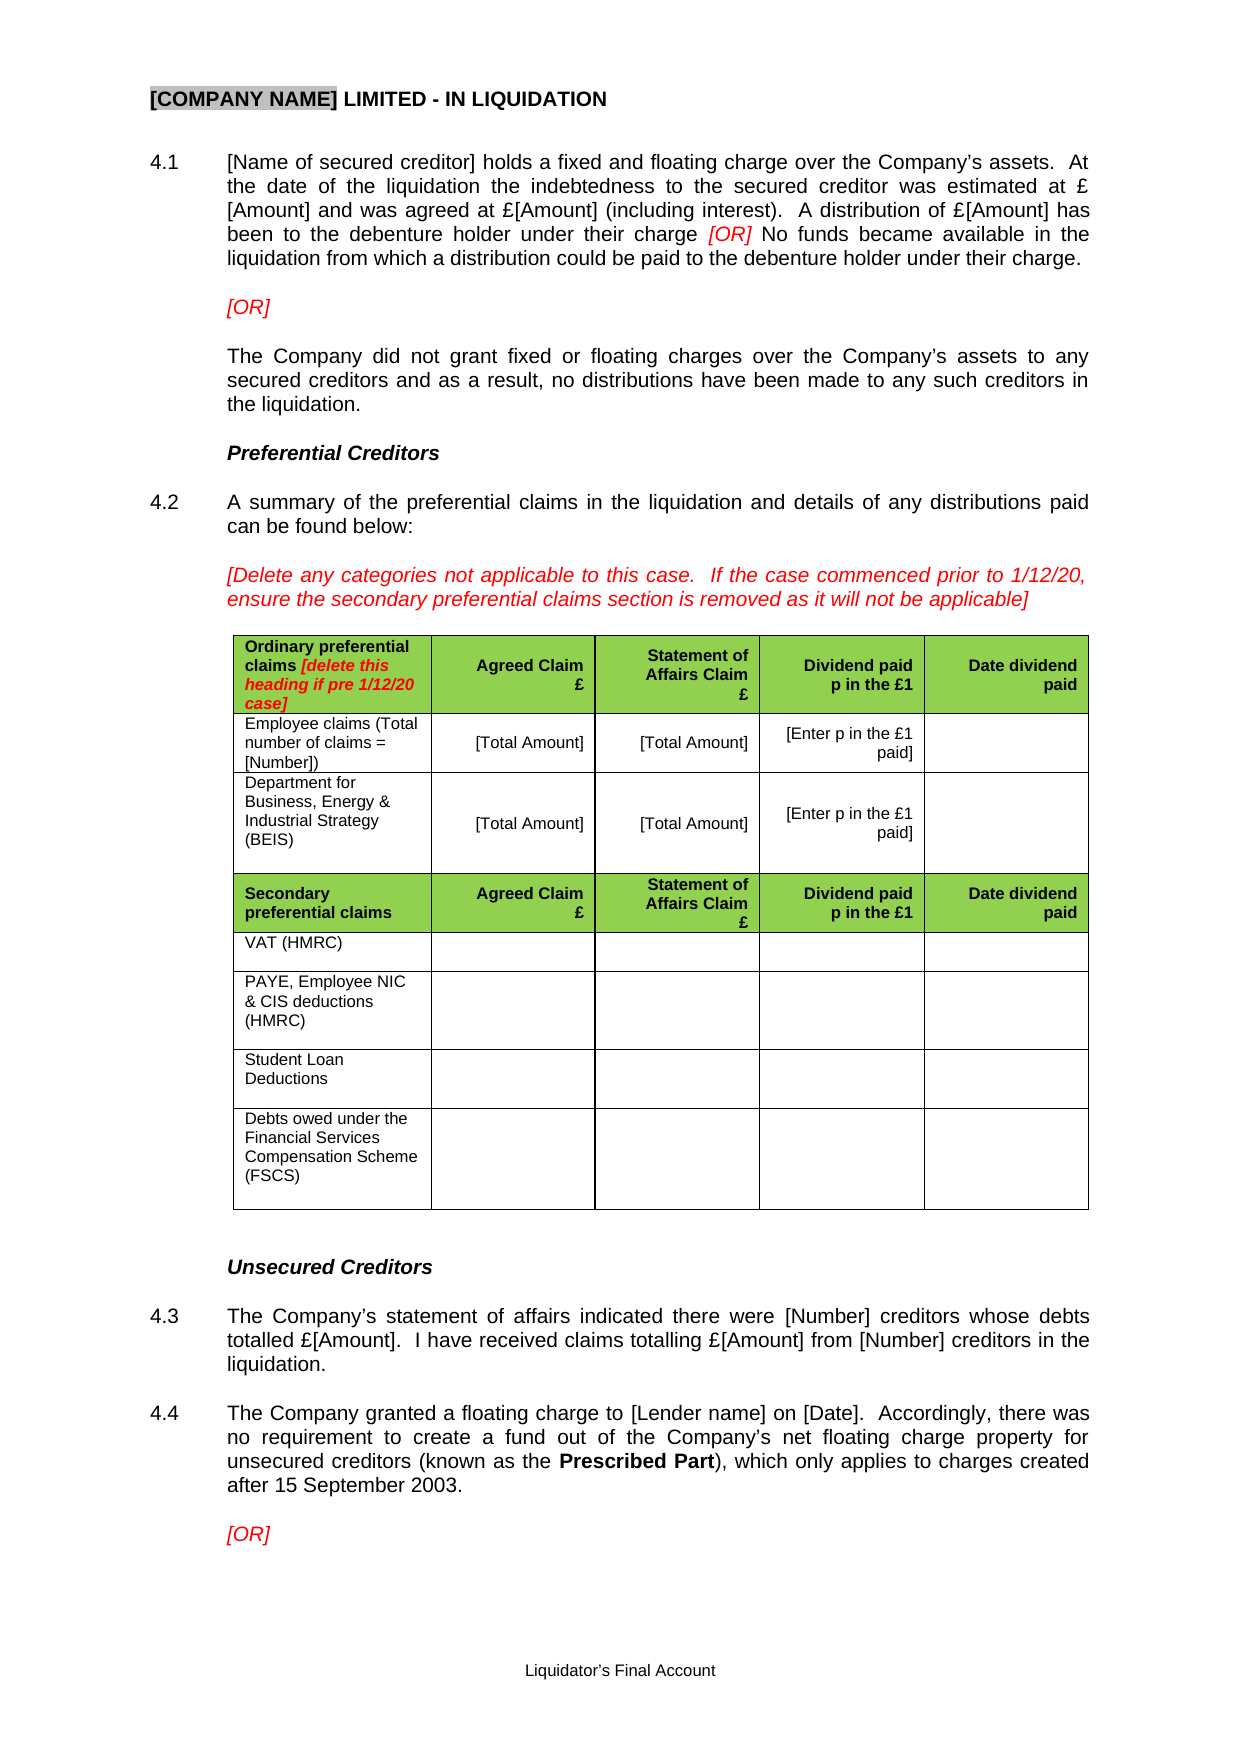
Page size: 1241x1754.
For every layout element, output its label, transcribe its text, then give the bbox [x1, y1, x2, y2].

table_cell Department for Business, Energy & Industrial Strategy (BEIS) [234, 773, 431, 873]
table_cell PAYE, Employee NIC & CIS deductions (HMRC) [234, 972, 431, 1049]
table_cell [596, 1050, 759, 1107]
table_cell [925, 773, 1088, 873]
table_cell [432, 933, 594, 971]
subtitle [Name of secured creditor] holds a fixed and floating charge over the Company’s assets. At the date of the liquidation the indebtedness to the secured creditor was estimated at £[Amount] and was agreed at £[Amount] (including interest). A distribution of £[Amount] has been to the debenture holder under their charge [OR] No funds became available in the liquidation from which a distribution could be paid to the debenture holder under their charge. [150, 150, 1090, 270]
subtitle The Company granted a floating charge to [Lender name] on [Date]. Accordingly, there was no requirement to create a fund out of the Company’s net floating charge property for unsecured creditors (known as the Prescribed Part), which only applies to charges created after 15 September 2003. [150, 1401, 1090, 1497]
table_cell [Enter p in the £1 paid] [760, 773, 924, 873]
table_cell [760, 933, 924, 971]
table_cell [Total Amount] [432, 773, 594, 873]
table_header Agreed Claim £ [432, 636, 594, 713]
subtitle The Company’s statement of affairs indicated there were [Number] creditors whose debts totalled £[Amount]. I have received claims totalling £[Amount] from [Number] creditors in the liquidation. [150, 1304, 1090, 1376]
table_cell [760, 1050, 924, 1107]
table_cell [925, 972, 1088, 1049]
table_cell [596, 972, 759, 1049]
table_cell [925, 714, 1088, 772]
table_cell [925, 1050, 1088, 1107]
table_cell [596, 1109, 759, 1209]
table_header Date dividend paid [925, 636, 1088, 713]
table_cell [Total Amount] [596, 714, 759, 772]
table_cell [760, 972, 924, 1049]
table_cell [Total Amount] [432, 714, 594, 772]
table_cell Agreed Claim £ [432, 874, 594, 932]
table_cell Student Loan Deductions [234, 1050, 431, 1107]
table_cell [Total Amount] [596, 773, 759, 873]
table_header Dividend paid p in the £1 [760, 636, 924, 713]
subtitle Unsecured Creditors [150, 1231, 1090, 1279]
subtitle [OR] [150, 1522, 1090, 1546]
table_cell [432, 972, 594, 1049]
table_cell Employee claims (Total number of claims = [Number]) [234, 714, 431, 772]
table_cell Statement of Affairs Claim £ [596, 874, 759, 932]
subtitle A summary of the preferential claims in the liquidation and details of any distributions paid can be found below: [150, 489, 1090, 537]
subtitle [OR] [227, 295, 1090, 319]
table_cell [760, 1109, 924, 1209]
table_cell Date dividend paid [925, 874, 1088, 932]
table_cell VAT (HMRC) [234, 933, 431, 971]
table_cell [596, 933, 759, 971]
subtitle Preferential Creditors [150, 441, 1090, 464]
table_cell [Enter p in the £1 paid] [760, 714, 924, 772]
table_header Ordinary preferential claims [delete this heading if pre 1/12/20 case] [234, 636, 431, 713]
table_cell [925, 1109, 1088, 1209]
table_cell [432, 1109, 594, 1209]
table_cell [925, 933, 1088, 971]
table_cell Debts owed under the Financial Services Compensation Scheme (FSCS) [234, 1109, 431, 1209]
table_cell Secondary preferential claims [234, 874, 431, 932]
table_cell [432, 1050, 594, 1107]
subtitle [Delete any categories not applicable to this case. If the case commenced prior to 1/12/20, ensure the secondary preferential claims section is removed as it will not be applicable] [227, 562, 1090, 610]
table_cell Dividend paid p in the £1 [760, 874, 924, 932]
table_header Statement of Affairs Claim £ [596, 636, 759, 713]
subtitle The Company did not grant fixed or floating charges over the Company’s assets to any secured creditors and as a result, no distributions have been made to any such creditors in the liquidation. [227, 344, 1090, 416]
